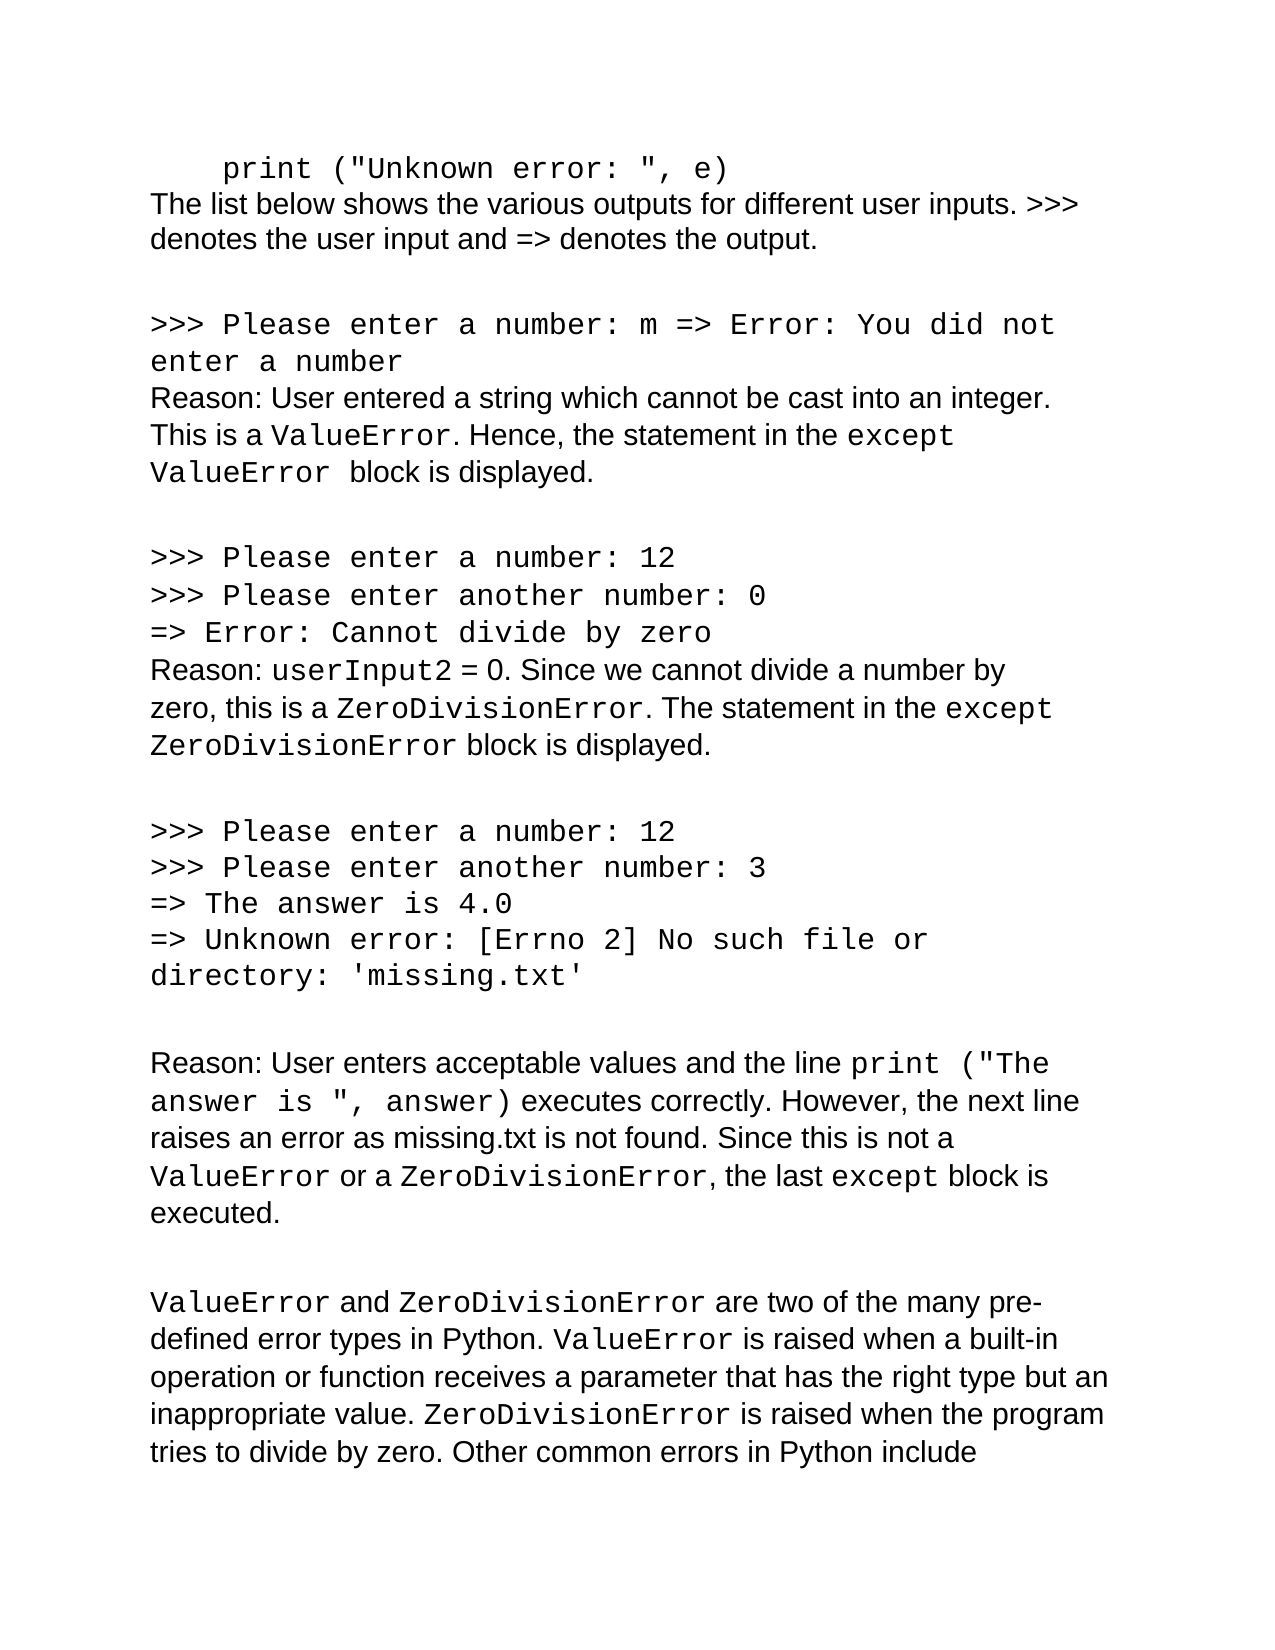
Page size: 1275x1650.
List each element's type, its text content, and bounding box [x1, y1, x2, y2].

text ValueError and ZeroDivisionError are two of the many pre-defined error types in Python. ValueError is raised when a built-in operation or function receives a parameter that has the right type but an inappropriate value. ZeroDivisionError is raised when the program tries to divide by zero. Other common errors in Python include [150, 1282, 1110, 1469]
text Reason: User enters acceptable values and the line print ("The answer is ", answer) executes correctly. However, the next line raises an error as missing.txt is not found. Since this is not a ValueError or a ZeroDivisionError, the last except block is executed. [150, 1044, 1080, 1231]
text print ("Unknown error: ", e) The list below shows the various outputs for different user inputs. >>> denotes the user input and => denotes the output. [150, 151, 1080, 257]
text >>> Please enter a number: 12 >>> Please enter another number: 0 => Error: Cannot divide by zero Reason: userInput2 = 0. Since we cannot divide a number by zero, this is a ZeroDivisionError. The statement in the except ZeroDivisionError block is displayed. [150, 537, 1080, 763]
text >>> Please enter a number: m => Error: You did not enter a number Reason: User entered a string which cannot be cast into an integer. This is a ValueError. Hence, the statement in the except ValueError block is displayed. [150, 305, 1110, 489]
text >>> Please enter a number: 12 >>> Please enter another number: 3 => The answer is 4.0 => Unknown error: [Errno 2] No such file or directory: 'missing.txt' [150, 813, 1125, 993]
